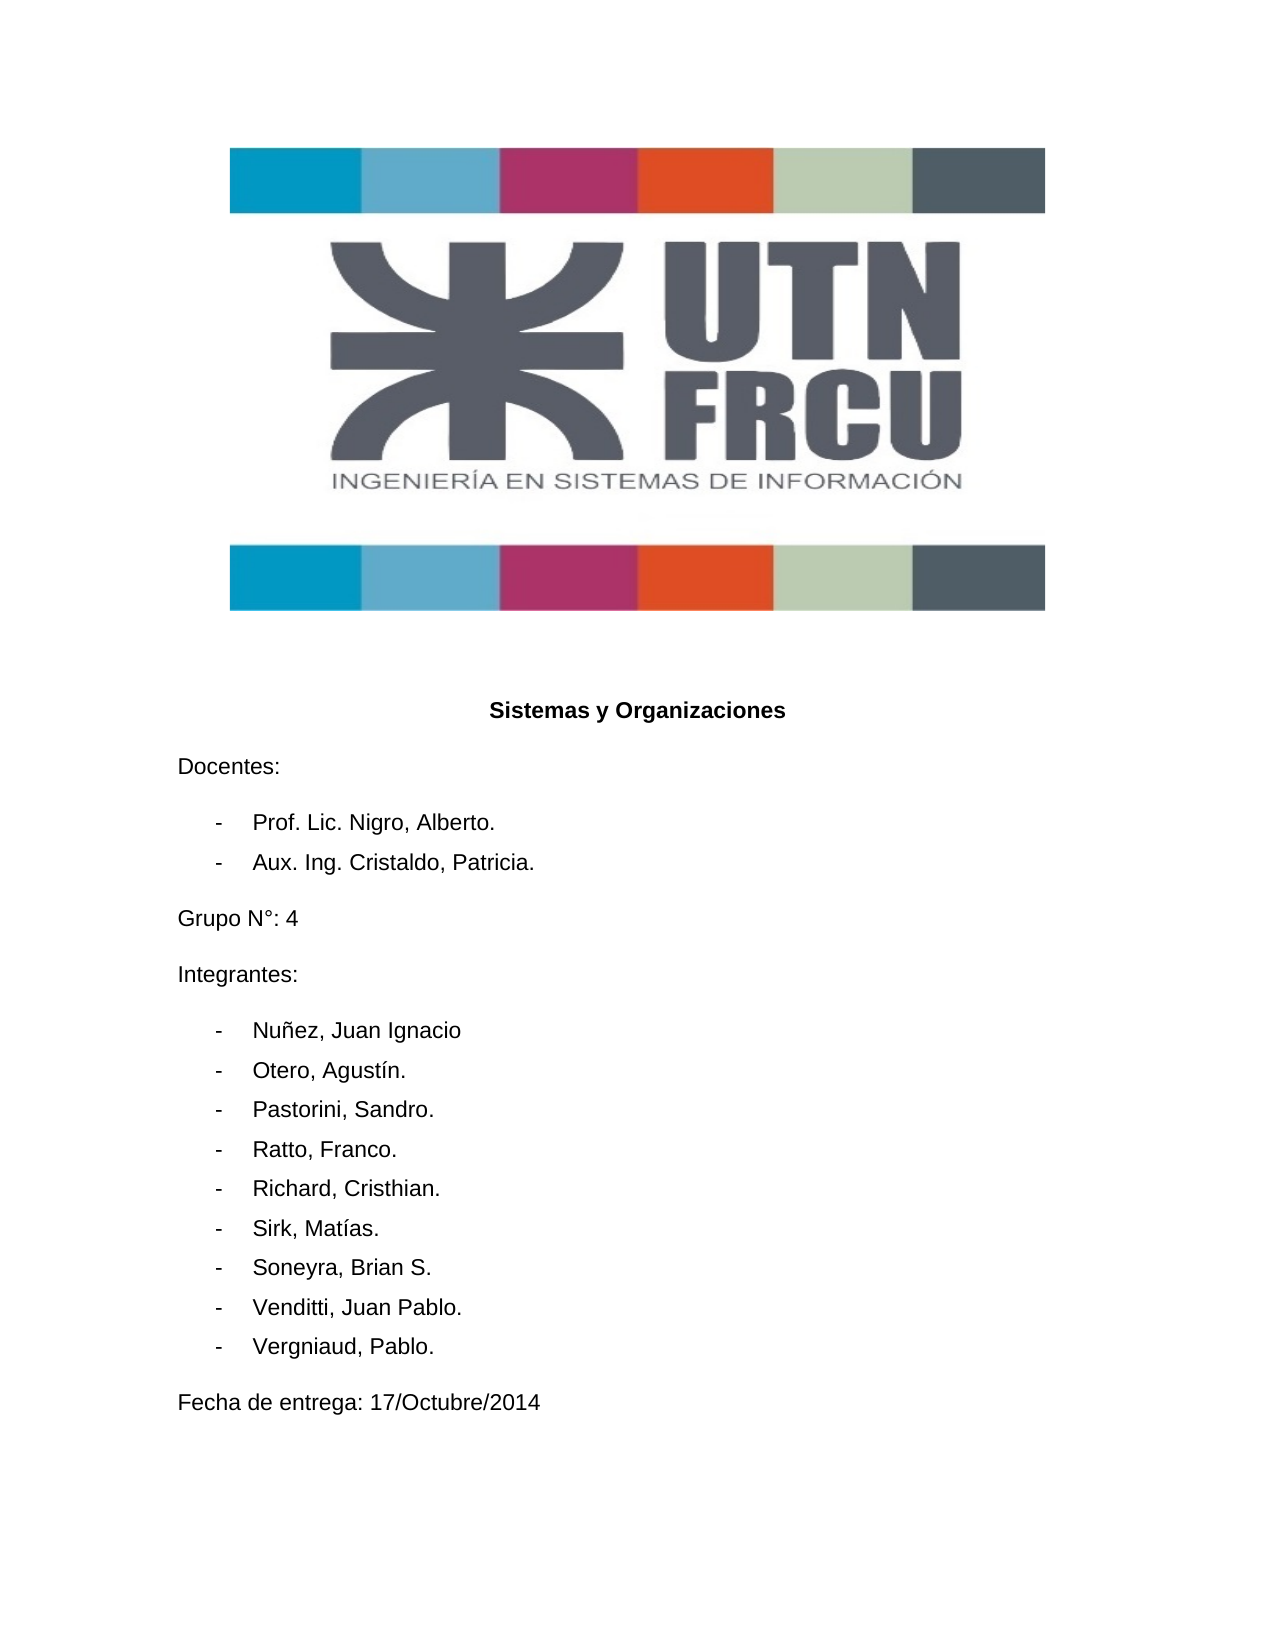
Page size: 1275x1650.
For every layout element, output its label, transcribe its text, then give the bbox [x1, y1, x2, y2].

text Fecha de entrega: 17/Octubre/2014 [177, 1389, 1098, 1415]
list Soneyra, Brian S. [215, 1254, 1098, 1280]
list Nuñez, Juan Ignacio [215, 1017, 1098, 1043]
list Otero, Agustín. [215, 1057, 1098, 1083]
list Aux. Ing. Cristaldo, Patricia. [215, 849, 1098, 875]
list Richard, Cristhian. [215, 1175, 1098, 1201]
text Integrantes: [177, 961, 1098, 987]
text Grupo N°: 4 [177, 905, 1098, 931]
list Prof. Lic. Nigro, Alberto. [215, 809, 1098, 836]
list Sirk, Matías. [215, 1214, 1098, 1241]
list Venditti, Juan Pablo. [215, 1293, 1098, 1320]
list Ratto, Franco. [215, 1136, 1098, 1162]
text Docentes: [177, 753, 1098, 779]
list Pastorini, Sandro. [215, 1096, 1098, 1122]
picture [229, 147, 1046, 611]
text Sistemas y Organizaciones [177, 697, 1098, 723]
list Vergniaud, Pablo. [215, 1333, 1098, 1359]
